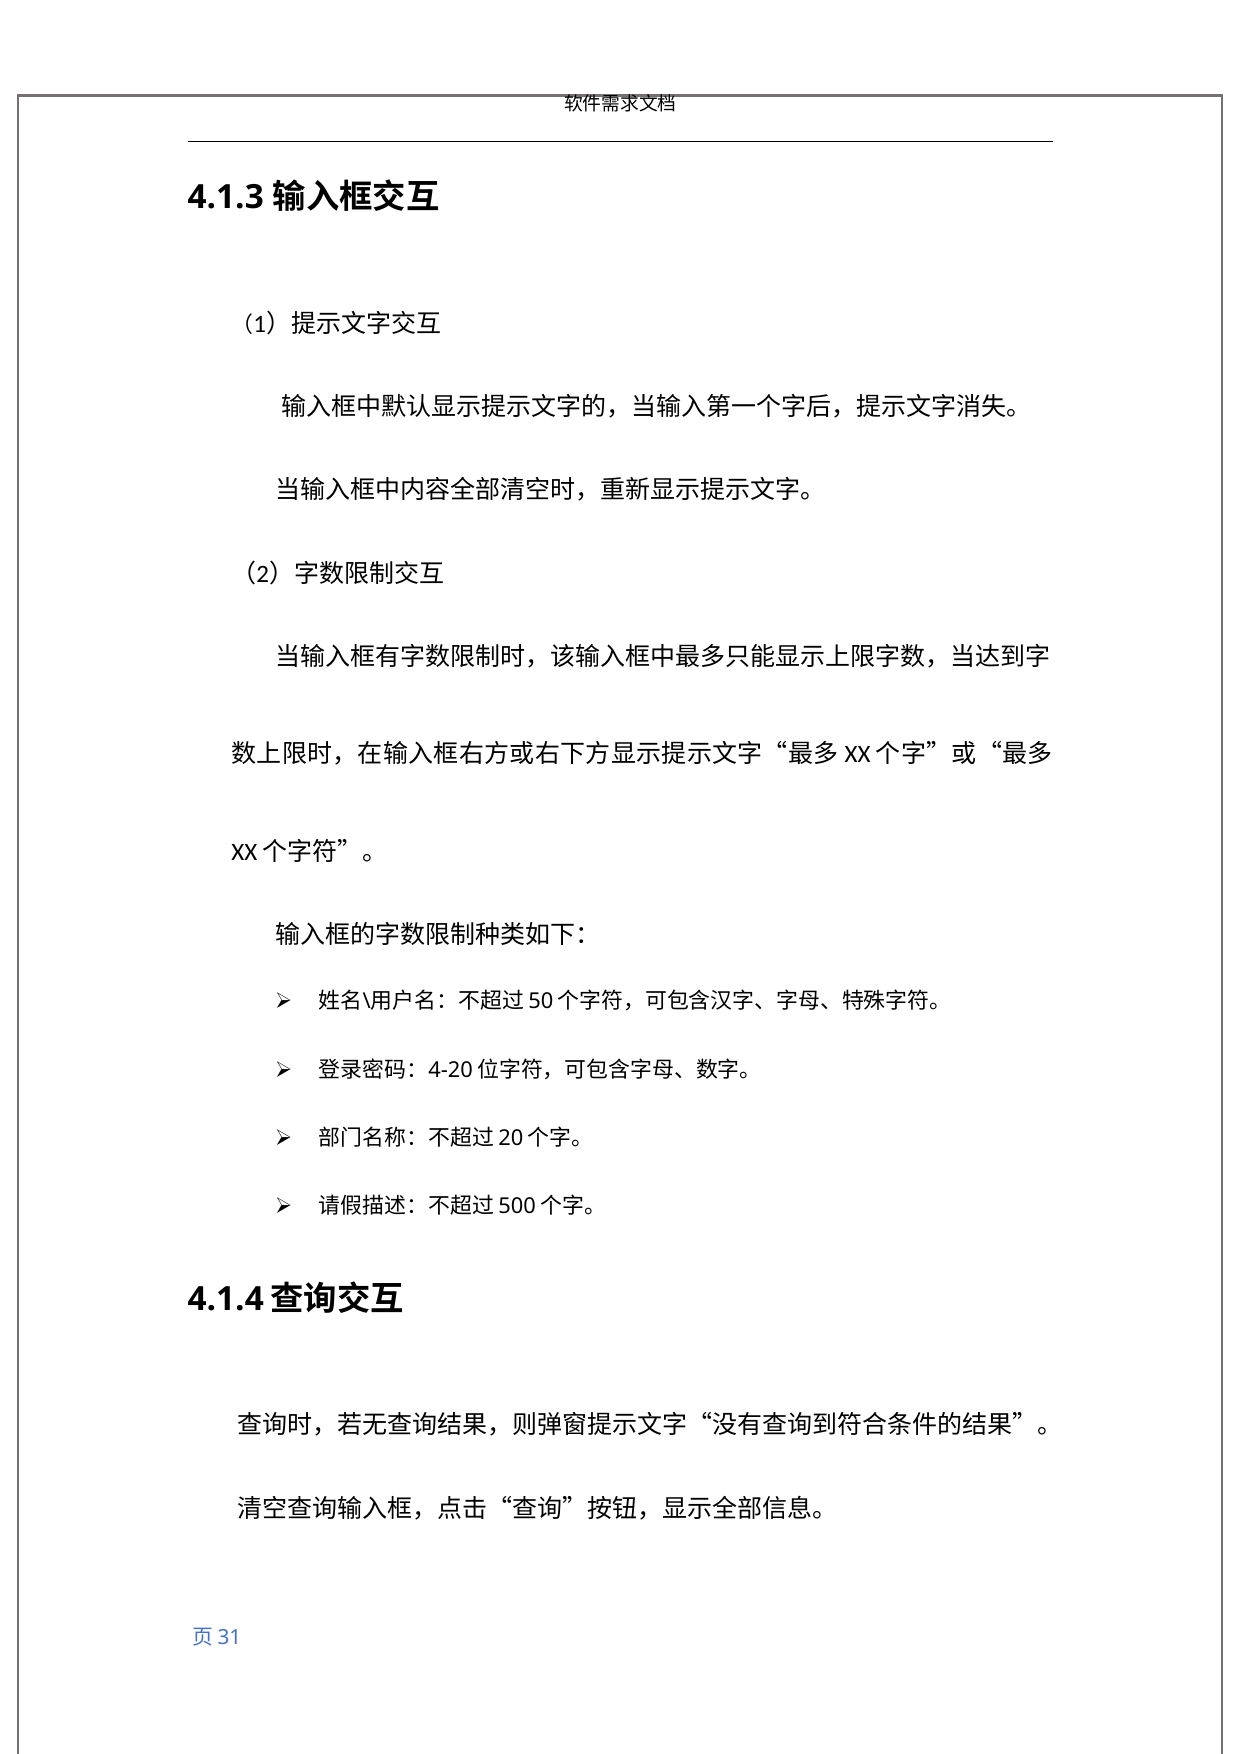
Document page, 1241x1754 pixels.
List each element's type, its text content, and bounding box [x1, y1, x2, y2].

text 当输入框有字数限制时，该输入框中最多只能显示上限字数，当达到字数上限时，在输入框右方或右下方显示提示文字“最多XX个字”或“最多XX个字符”。 [231, 622, 1053, 882]
subtitle 4.1.3 输入框交互 [187, 162, 1053, 227]
text 输入框中默认显示提示文字的，当输入第一个字后，提示文字消失。 [231, 372, 1053, 437]
text （2）字数限制交互 [187, 539, 1053, 604]
list 姓名\用户名：不超过50个字符，可包含汉字、字母、特殊字符。 [275, 983, 1053, 1015]
text 清空查询输入框，点击“查询”按钮，显示全部信息。 [187, 1474, 1053, 1539]
text 输入框的字数限制种类如下： [231, 900, 1053, 965]
list 登录密码：4-20位字符，可包含字母、数字。 [275, 1052, 1053, 1083]
list 部门名称：不超过20个字。 [275, 1120, 1053, 1152]
text 当输入框中内容全部清空时，重新显示提示文字。 [231, 456, 1053, 521]
text 查询时，若无查询结果，则弹窗提示文字“没有查询到符合条件的结果”。 [187, 1391, 1053, 1456]
text （1）提示文字交互 [187, 289, 1053, 354]
subtitle 4.1.4查询交互 [187, 1263, 1053, 1328]
list 请假描述：不超过500个字。 [275, 1188, 1053, 1220]
